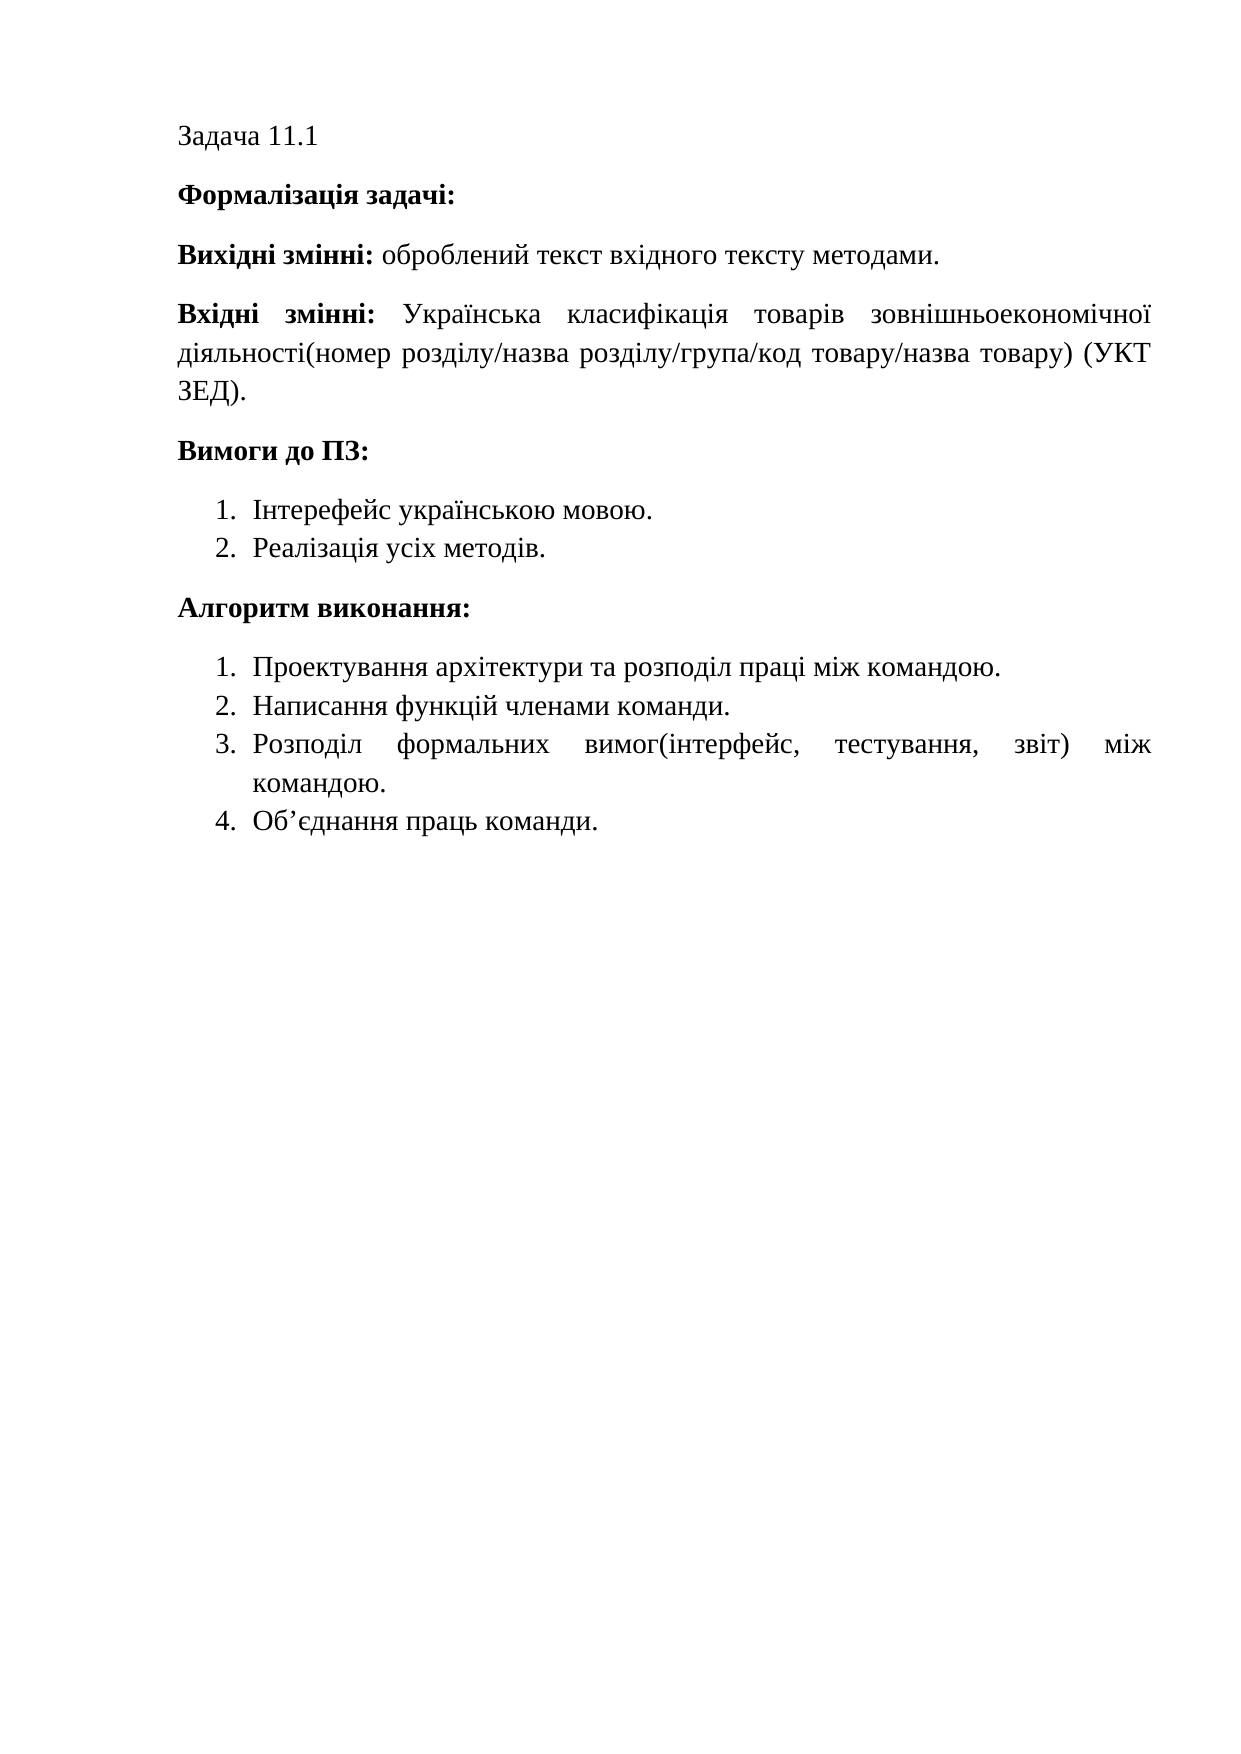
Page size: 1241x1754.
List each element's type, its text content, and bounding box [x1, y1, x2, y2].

text Алгоритм виконання: [177, 590, 1152, 623]
text Вимоги до ПЗ: [177, 433, 1152, 466]
list Інтерефейс українською мовою. [215, 492, 1152, 526]
list Розподіл формальних вимог(інтерфейс, тестування, звіт) між командою. [215, 726, 1152, 798]
list Об’єднання праць команди. [215, 803, 1152, 837]
list Реалізація усіх методів. [215, 531, 1152, 564]
text Вихідні змінні: оброблений текст вхідного тексту методами. [177, 237, 1152, 270]
list Написання функцій членами команди. [215, 688, 1152, 721]
text Вхідні змінні: Українська класифікація товарів зовнішньоекономічної діяльності(номер розділу/назва розділу/група/код товару/назва товару) (УКТ ЗЕД). [177, 296, 1152, 407]
text Формалізація задачі: [177, 177, 1152, 211]
text Задача 11.1 [177, 118, 1152, 152]
list Проектування архітектури та розподіл праці між командою. [215, 649, 1152, 683]
